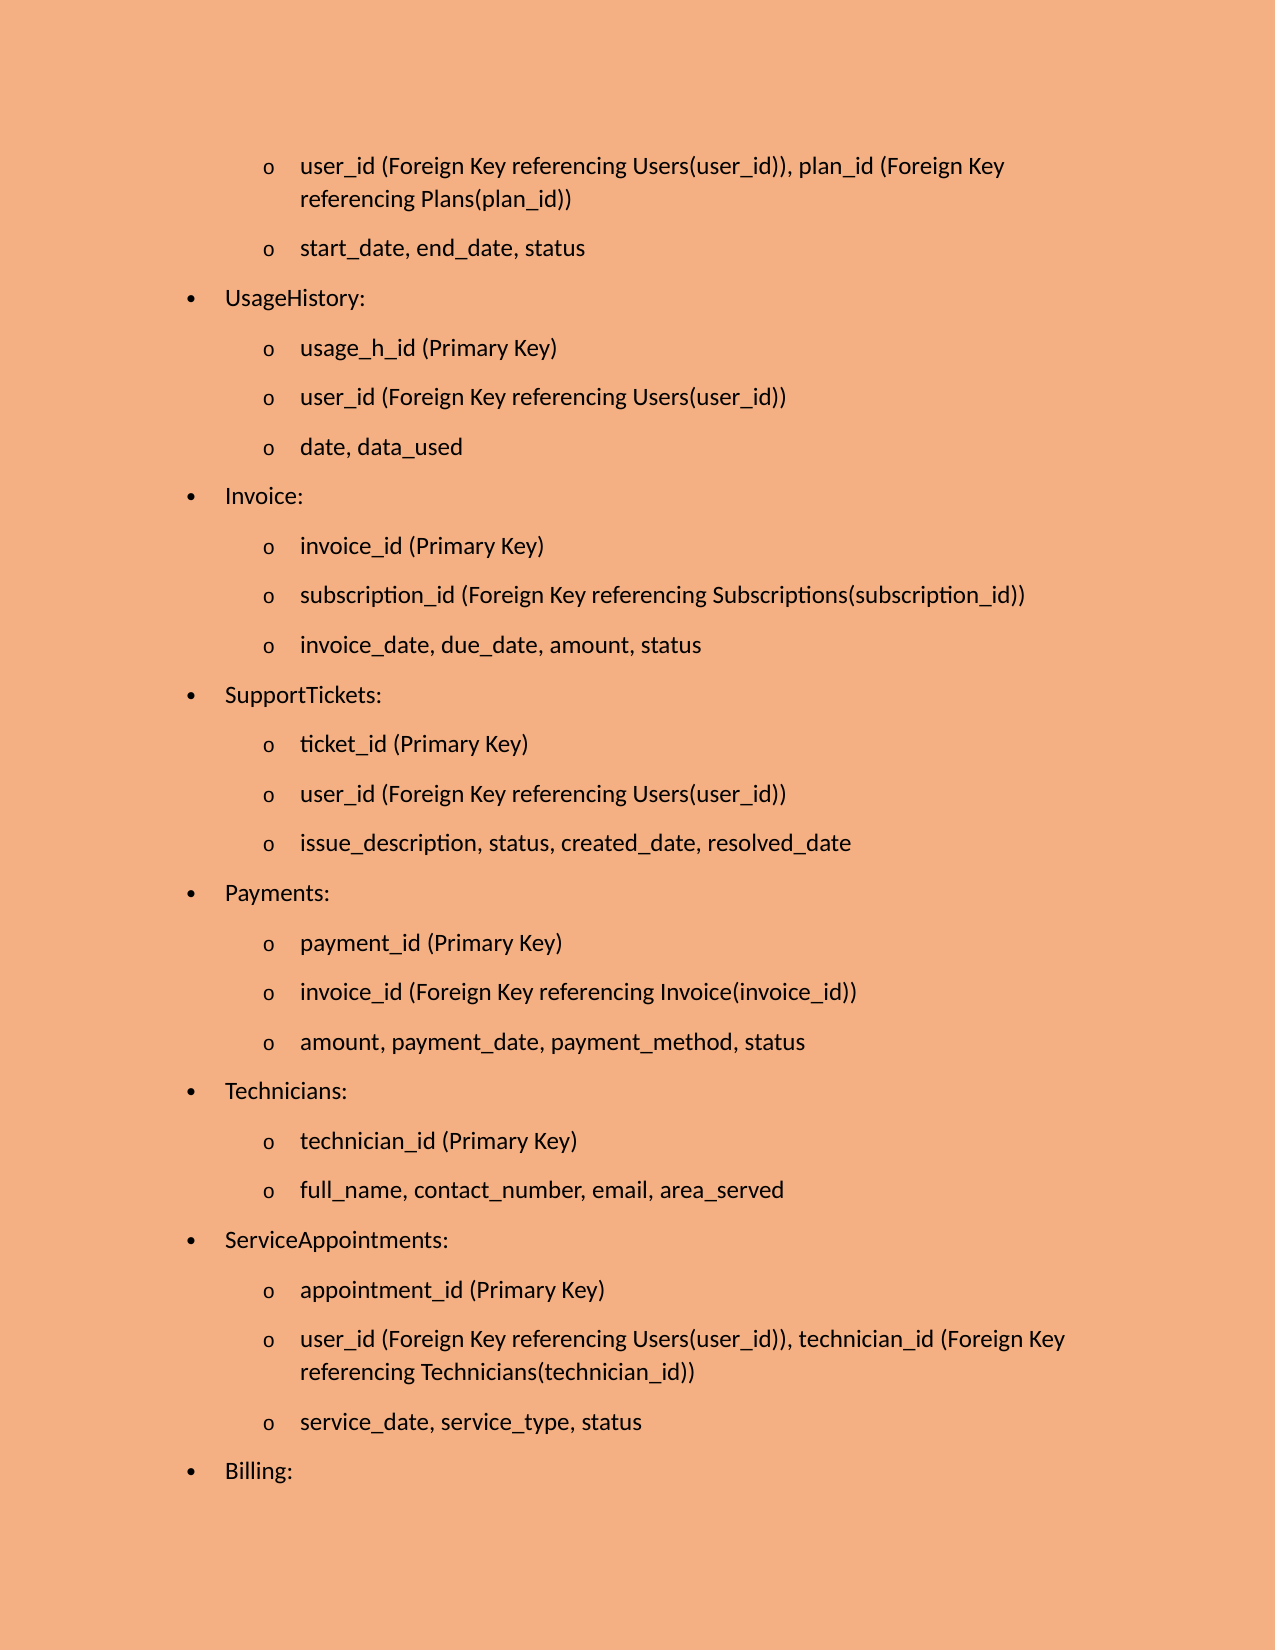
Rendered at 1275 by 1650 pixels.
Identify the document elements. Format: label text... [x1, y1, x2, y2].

list ServiceAppointments: [187, 1224, 1125, 1255]
list amount, payment_date, payment_method, status [262, 1026, 1125, 1056]
list UsageHistory: [187, 282, 1125, 313]
list invoice_id (Foreign Key referencing Invoice(invoice_id)) [262, 976, 1125, 1007]
list start_date, end_date, status [262, 232, 1125, 263]
list user_id (Foreign Key referencing Users(user_id)) [262, 778, 1125, 808]
list Technicians: [187, 1075, 1125, 1106]
list technician_id (Primary Key) [262, 1125, 1125, 1156]
list subscription_id (Foreign Key referencing Subscriptions(subscription_id)) [262, 579, 1125, 610]
list payment_id (Primary Key) [262, 927, 1125, 957]
list ticket_id (Primary Key) [262, 728, 1125, 759]
list appointment_id (Primary Key) [262, 1274, 1125, 1304]
list invoice_date, due_date, amount, status [262, 629, 1125, 660]
list SupportTickets: [187, 679, 1125, 709]
list Invoice: [187, 480, 1125, 511]
list full_name, contact_number, email, area_served [262, 1174, 1125, 1205]
list invoice_id (Primary Key) [262, 530, 1125, 561]
list issue_description, status, created_date, resolved_date [262, 827, 1125, 858]
list user_id (Foreign Key referencing Users(user_id)), plan_id (Foreign Key referencing Plans(plan_id)) [262, 150, 1125, 213]
list Billing: [187, 1455, 1125, 1486]
list user_id (Foreign Key referencing Users(user_id)), technician_id (Foreign Key referencing Technicians(technician_id)) [262, 1323, 1125, 1387]
list date, data_used [262, 431, 1125, 461]
list user_id (Foreign Key referencing Users(user_id)) [262, 381, 1125, 412]
list Payments: [187, 877, 1125, 908]
list service_date, service_type, status [262, 1406, 1125, 1436]
list usage_h_id (Primary Key) [262, 332, 1125, 362]
